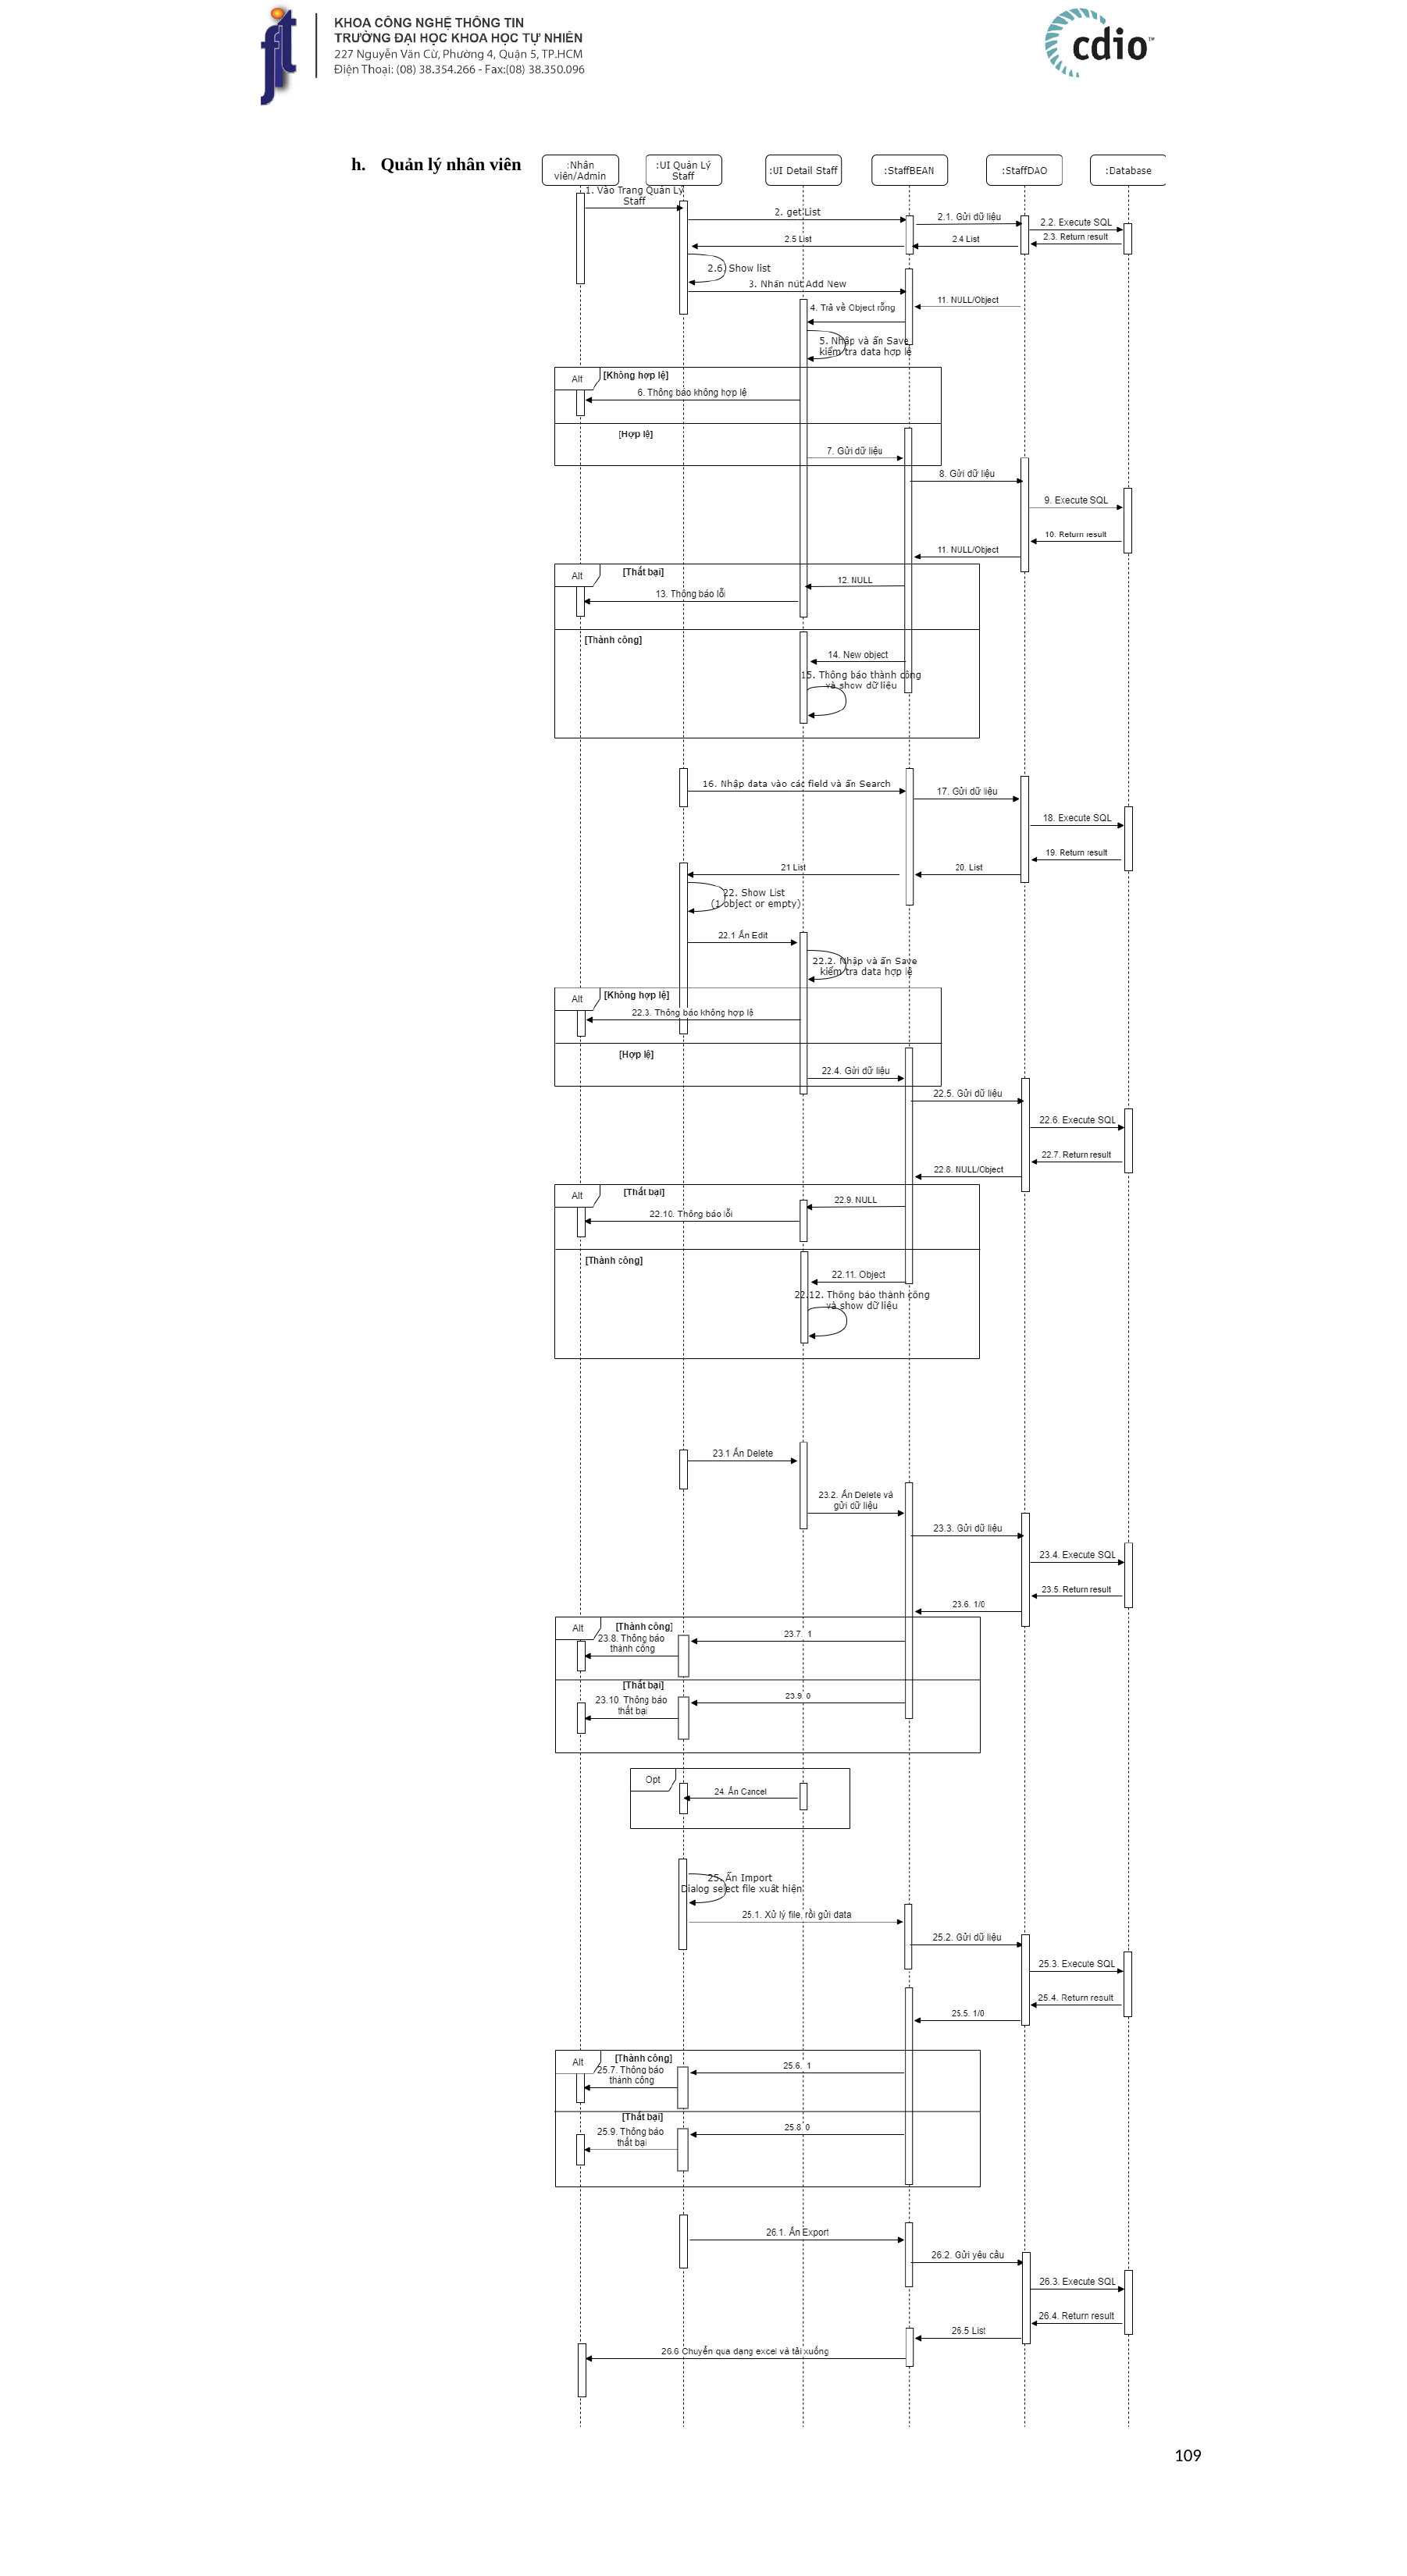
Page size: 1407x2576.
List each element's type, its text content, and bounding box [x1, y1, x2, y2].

picture [243, 0, 1163, 124]
subtitle Quản lý nhân viên [351, 154, 1010, 174]
picture [542, 155, 1166, 2427]
